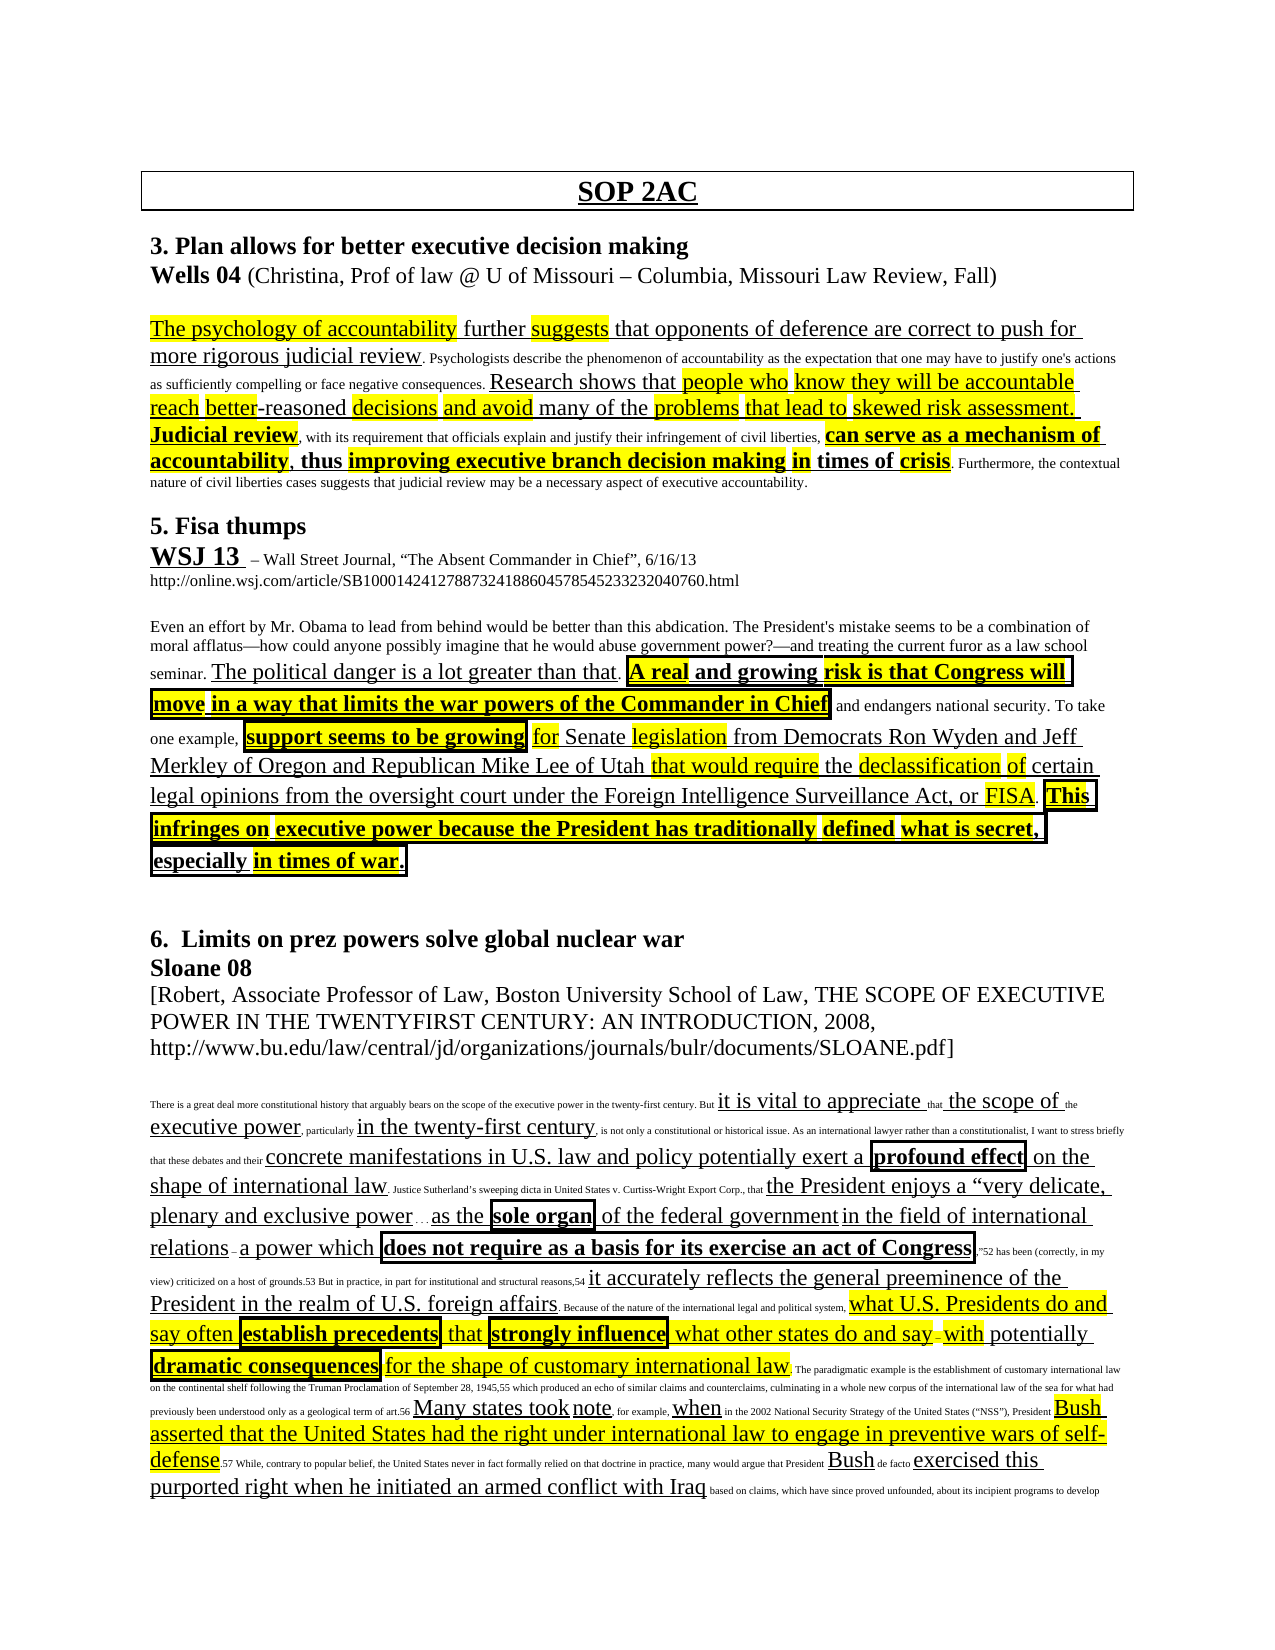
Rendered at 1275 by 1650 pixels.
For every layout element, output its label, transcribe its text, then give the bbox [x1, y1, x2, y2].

text Even an effort by Mr. Obama to lead from behind would be better than this abdication. The President's mistake seems to be a combination of moral afflatus—how could anyone possibly imagine that he would abuse government power?—and treating the current furor as a law school seminar. The political danger is a lot greater than that. A real and growing risk is that Congress will move in a way that limits the war powers of the Commander in Chief and endangers national security. To take one example, support seems to be growing for Senate legislation from Democrats Ron Wyden and Jeff Merkley of Oregon and Republican Mike Lee of Utah that would require the declassification of certain legal opinions from the oversight court under the Foreign Intelligence Surveillance Act, or FISA. This infringes on executive power because the President has traditionally defined what is secret, especially in times of war. [150, 616, 1125, 877]
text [150, 1087, 1125, 1499]
text [Robert, Associate Professor of Law, Boston University School of Law, THE SCOPE OF EXECUTIVE POWER IN THE TWENTYFIRST CENTURY: AN INTRODUCTION, 2008, http://www.bu.edu/law/central/jd/organizations/journals/bulr/documents/SLOANE.pdf] [150, 981, 1125, 1061]
subtitle 3. Plan allows for better executive decision making [150, 231, 1125, 260]
subtitle 5. Fisa thumps [150, 511, 1125, 540]
text Wells 04 (Christina, Prof of law @ U of Missouri – Columbia, Missouri Law Review, Fall) [150, 260, 1125, 289]
text WSJ 13 – Wall Street Journal, “The Absent Commander in Chief”, 6/16/13 http://online.wsj.com/article/SB10001424127887324188604578545233232040760.html [150, 540, 1125, 590]
subtitle 6. Limits on prez powers solve global nuclear war [150, 924, 1125, 953]
text The psychology of accountability further suggests that opponents of deference are correct to push for more rigorous judicial review. Psychologists describe the phenomenon of accountability as the expectation that one may have to justify one's actions as sufficiently compelling or face negative consequences. Research shows that people who know they will be accountable reach better-reasoned decisions and avoid many of the problems that lead to skewed risk assessment. Judicial review, with its requirement that officials explain and justify their infringement of civil liberties, can serve as a mechanism of accountability, thus improving executive branch decision making in times of crisis. Furthermore, the contextual nature of civil liberties cases suggests that judicial review may be a necessary aspect of executive accountability. [150, 315, 1125, 490]
subtitle SOP 2AC [142, 172, 1133, 209]
text Sloane 08 [150, 953, 1125, 981]
